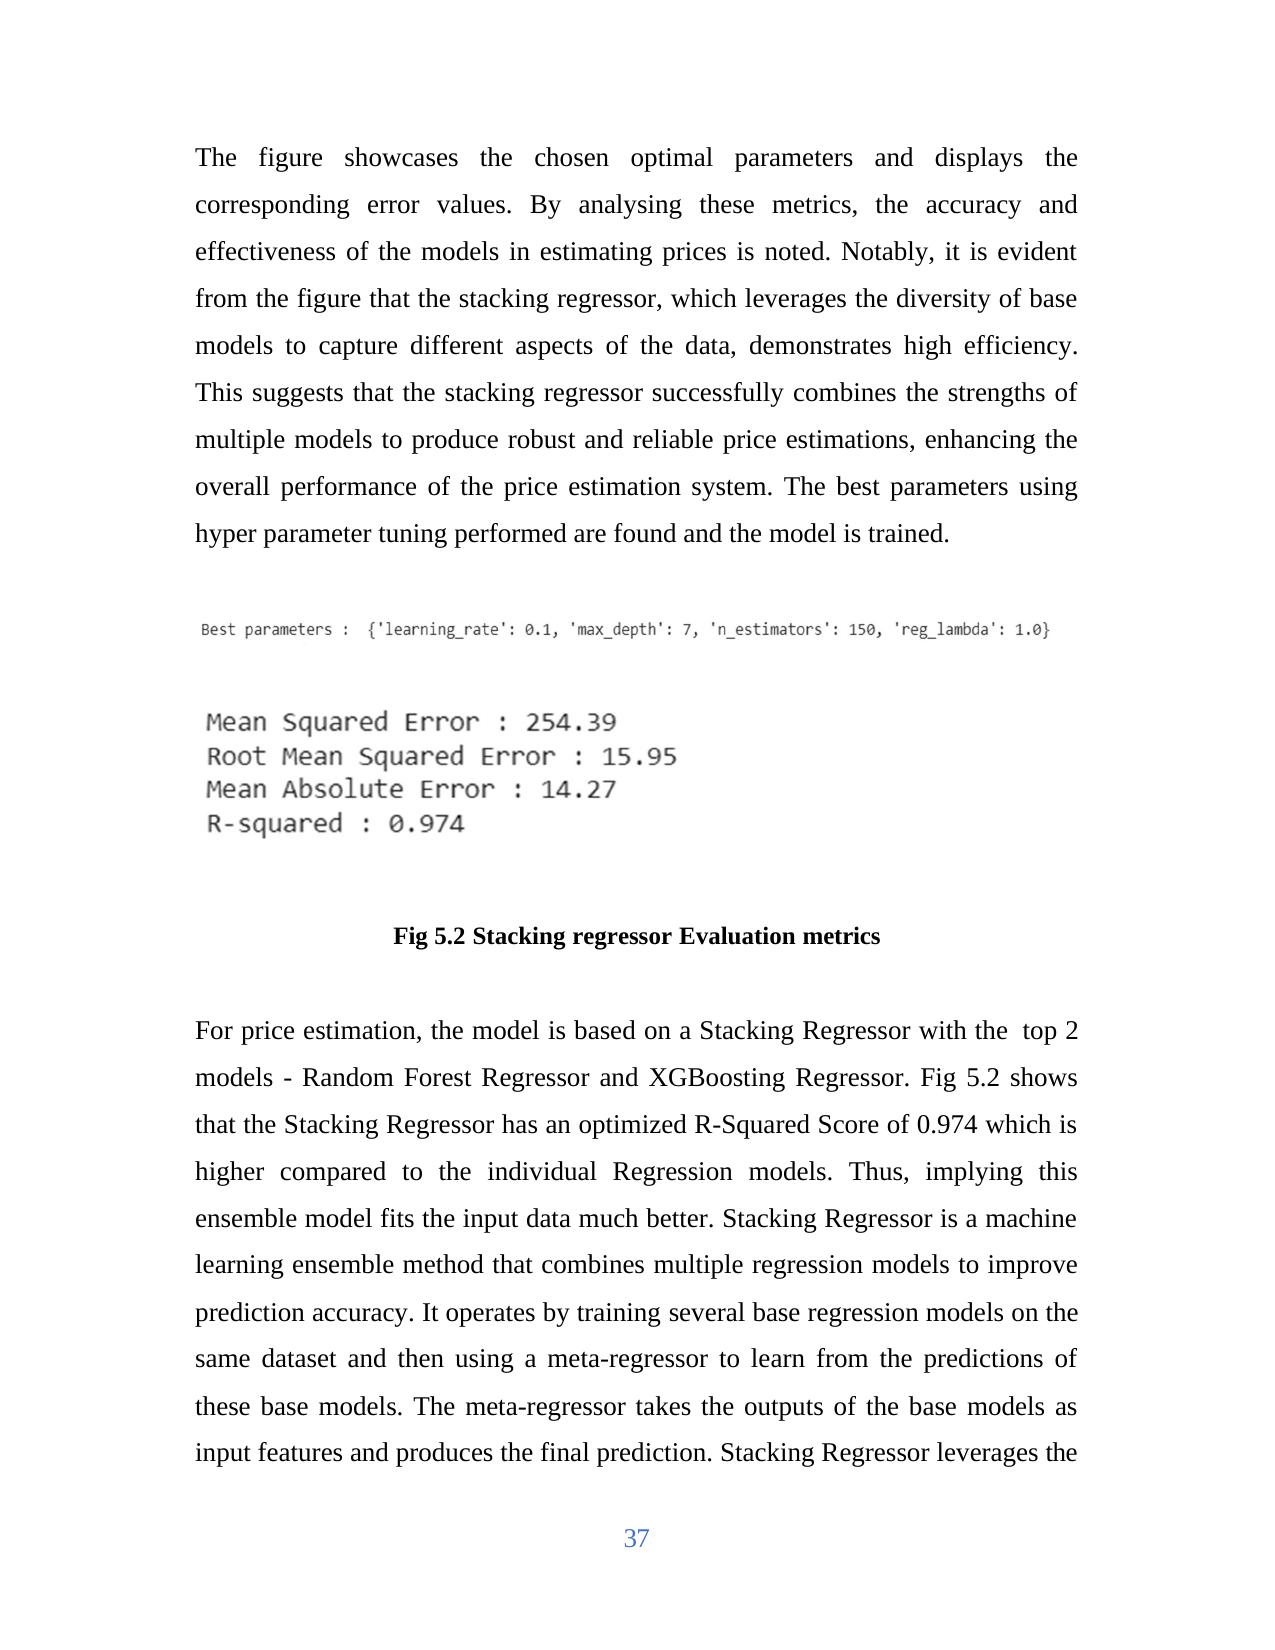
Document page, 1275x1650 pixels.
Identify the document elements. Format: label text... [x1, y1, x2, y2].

picture [201, 621, 1051, 644]
text The figure showcases the chosen optimal parameters and displays the corresponding error values. By analysing these metrics, the accuracy and effectiveness of the models in estimating prices is noted. Notably, it is evident from the figure that the stacking regressor, which leverages the diversity of base models to capture different aspects of the data, demonstrates high efficiency. This suggests that the stacking regressor successfully combines the strengths of multiple models to produce robust and reliable price estimations, enhancing the overall performance of the price estimation system. The best parameters using hyper parameter tuning performed are found and the model is trained. [195, 141, 1079, 548]
text Fig 5.2 Stacking regressor Evaluation metrics [171, 921, 1103, 950]
text For price estimation, the model is based on a Stacking Regressor with the top 2 models - Random Forest Regressor and XGBoosting Regressor. Fig 5.2 shows that the Stacking Regressor has an optimized R-Squared Score of 0.974 which is higher compared to the individual Regression models. Thus, implying this ensemble model fits the input data much better. Stacking Regressor is a machine learning ensemble method that combines multiple regression models to improve prediction accuracy. It operates by training several base regression models on the same dataset and then using a meta-regressor to learn from the predictions of these base models. The meta-regressor takes the outputs of the base models as input features and produces the final prediction. Stacking Regressor leverages the [195, 1014, 1079, 1468]
picture [205, 707, 679, 839]
